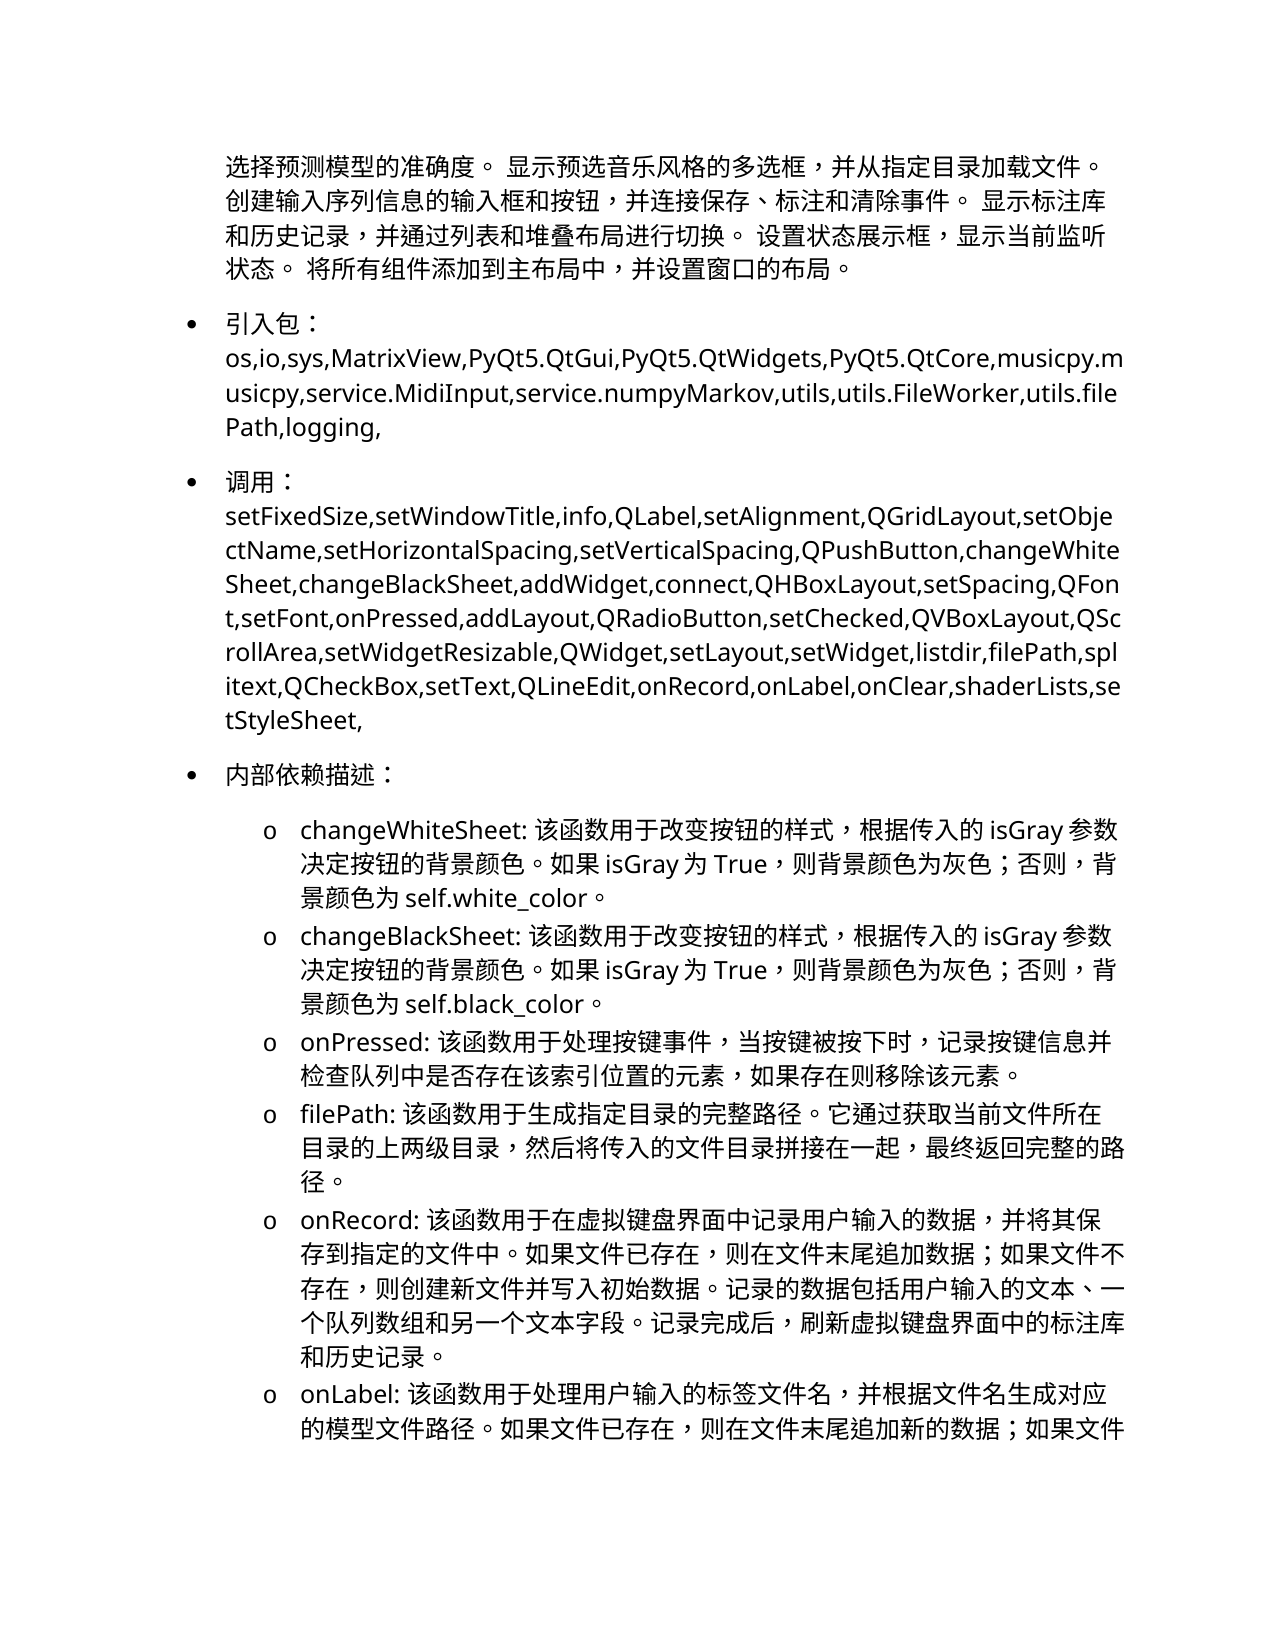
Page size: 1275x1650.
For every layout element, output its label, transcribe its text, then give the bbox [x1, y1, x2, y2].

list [187, 150, 1125, 286]
list onRecord: 该函数用于在虚拟键盘界面中记录用户输入的数据，并将其保存到指定的文件中。如果文件已存在，则在文件末尾追加数据；如果文件不存在，则创建新文件并写入初始数据。记录的数据包括用户输入的文本、一个队列数组和另一个文本字段。记录完成后，刷新虚拟键盘界面中的标注库和历史记录。 [262, 1203, 1125, 1373]
list 引入包： os,io,sys,MatrixView,PyQt5.QtGui,PyQt5.QtWidgets,PyQt5.QtCore,musicpy.musicpy,service.MidiInput,service.numpyMarkov,utils,utils.FileWorker,utils.filePath,logging, [187, 307, 1125, 443]
list filePath: 该函数用于生成指定目录的完整路径。它通过获取当前文件所在目录的上两级目录，然后将传入的文件目录拼接在一起，最终返回完整的路径。 [262, 1097, 1125, 1199]
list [262, 1377, 1125, 1446]
list changeWhiteSheet: 该函数用于改变按钮的样式，根据传入的isGray参数决定按钮的背景颜色。如果isGray为True，则背景颜色为灰色；否则，背景颜色为self.white_color。 [262, 812, 1125, 915]
list changeBlackSheet: 该函数用于改变按钮的样式，根据传入的isGray参数决定按钮的背景颜色。如果isGray为True，则背景颜色为灰色；否则，背景颜色为self.black_color。 [262, 918, 1125, 1021]
list 调用： setFixedSize,setWindowTitle,info,QLabel,setAlignment,QGridLayout,setObjectName,setHorizontalSpacing,setVerticalSpacing,QPushButton,changeWhiteSheet,changeBlackSheet,addWidget,connect,QHBoxLayout,setSpacing,QFont,setFont,onPressed,addLayout,QRadioButton,setChecked,QVBoxLayout,QScrollArea,setWidgetResizable,QWidget,setLayout,setWidget,listdir,filePath,splitext,QCheckBox,setText,QLineEdit,onRecord,onLabel,onClear,shaderLists,setStyleSheet, [187, 464, 1125, 737]
list 内部依赖描述： [187, 757, 1125, 792]
list onPressed: 该函数用于处理按键事件，当按键被按下时，记录按键信息并检查队列中是否存在该索引位置的元素，如果存在则移除该元素。 [262, 1025, 1125, 1093]
